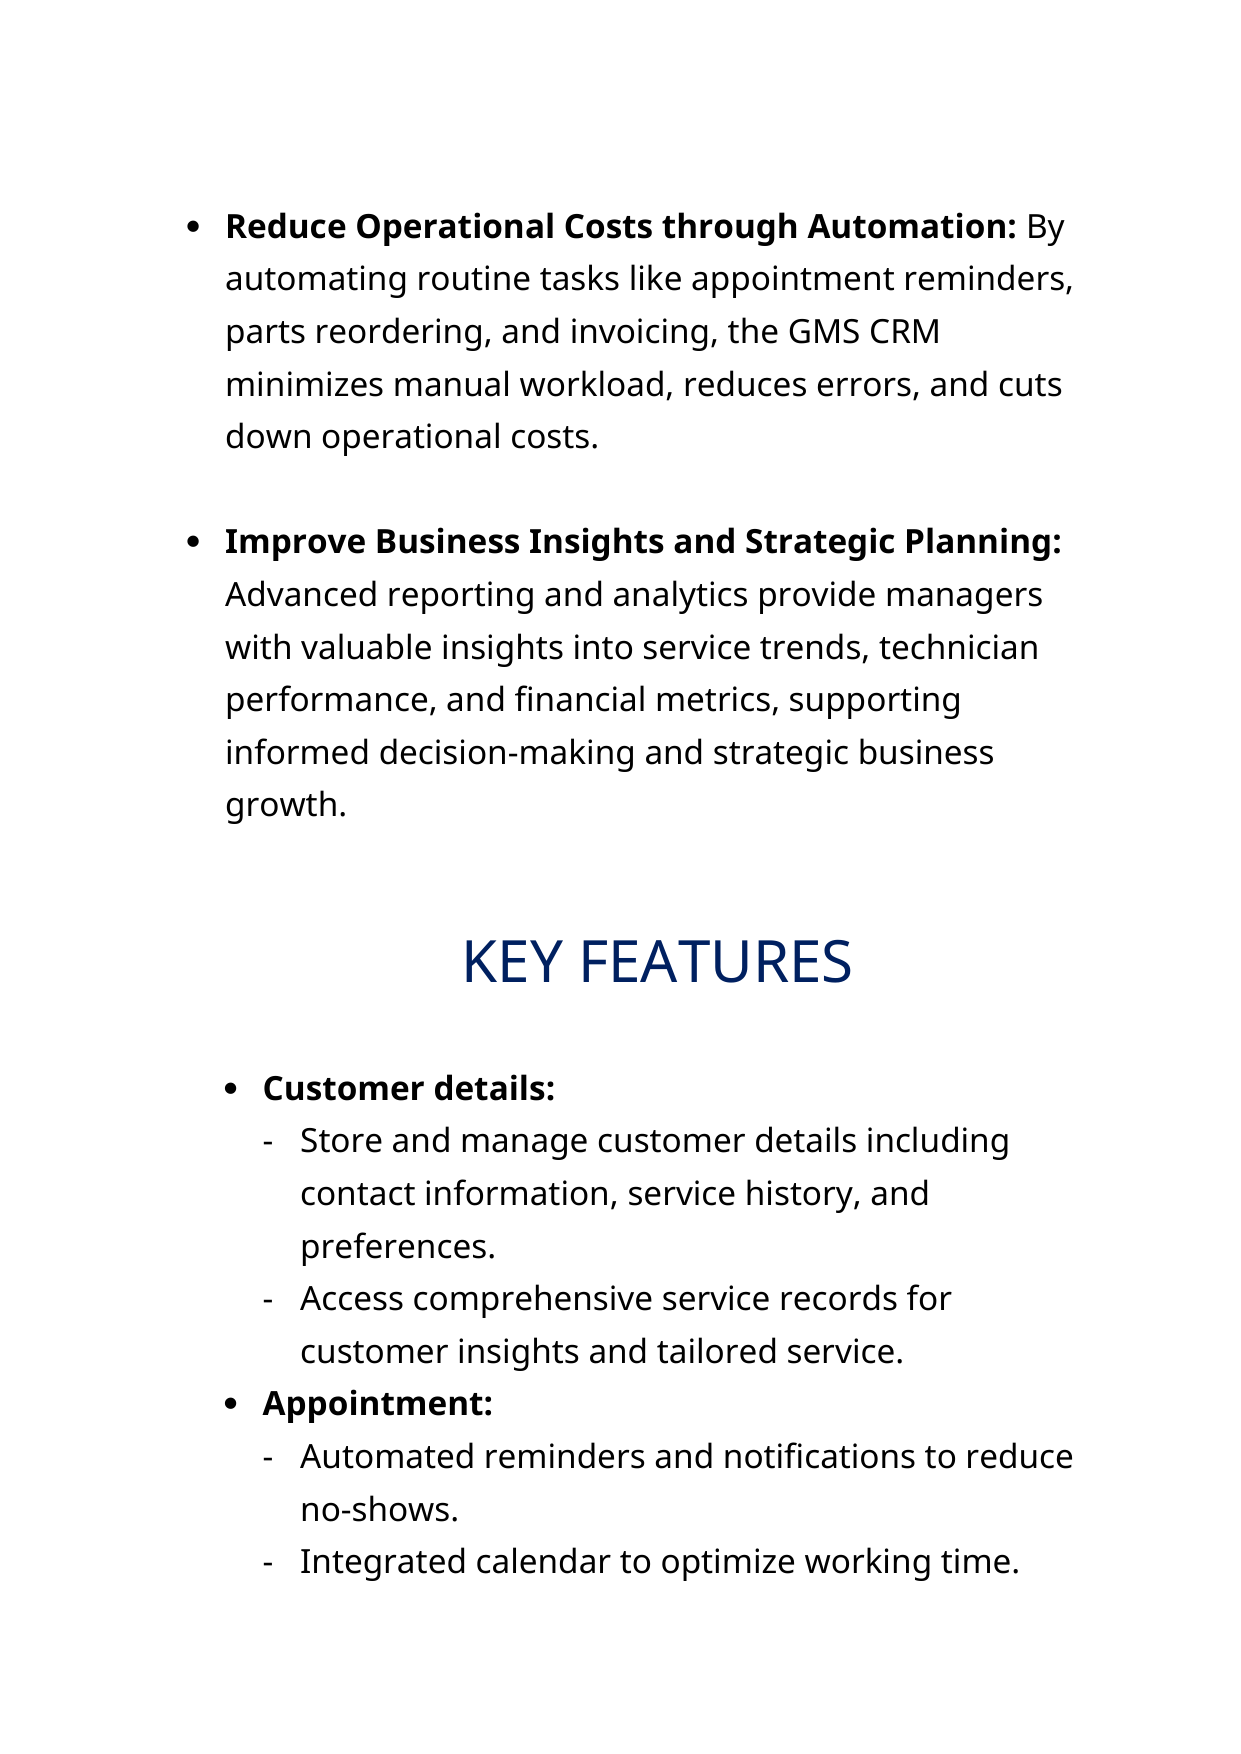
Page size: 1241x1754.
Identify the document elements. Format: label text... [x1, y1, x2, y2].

list Store and manage customer details including contact information, service history, and preferences. [262, 1117, 1090, 1268]
list Access comprehensive service records for customer insights and tailored service. [262, 1275, 1090, 1373]
list Reduce Operational Costs through Automation: By automating routine tasks like appointment reminders, parts reordering, and invoicing, the GMS CRM minimizes manual workload, reduces errors, and cuts down operational costs. [187, 203, 1090, 458]
list KEY FEATURES [225, 920, 1090, 999]
list Customer details: [225, 1064, 1090, 1110]
list Automated reminders and notifications to reduce no-shows. [262, 1433, 1090, 1531]
list Appointment: [225, 1380, 1090, 1426]
list Integrated calendar to optimize working time. [262, 1538, 1090, 1583]
list Improve Business Insights and Strategic Planning: Advanced reporting and analytics provide managers with valuable insights into service trends, technician performance, and financial metrics, supporting informed decision-making and strategic business growth. [187, 518, 1090, 827]
